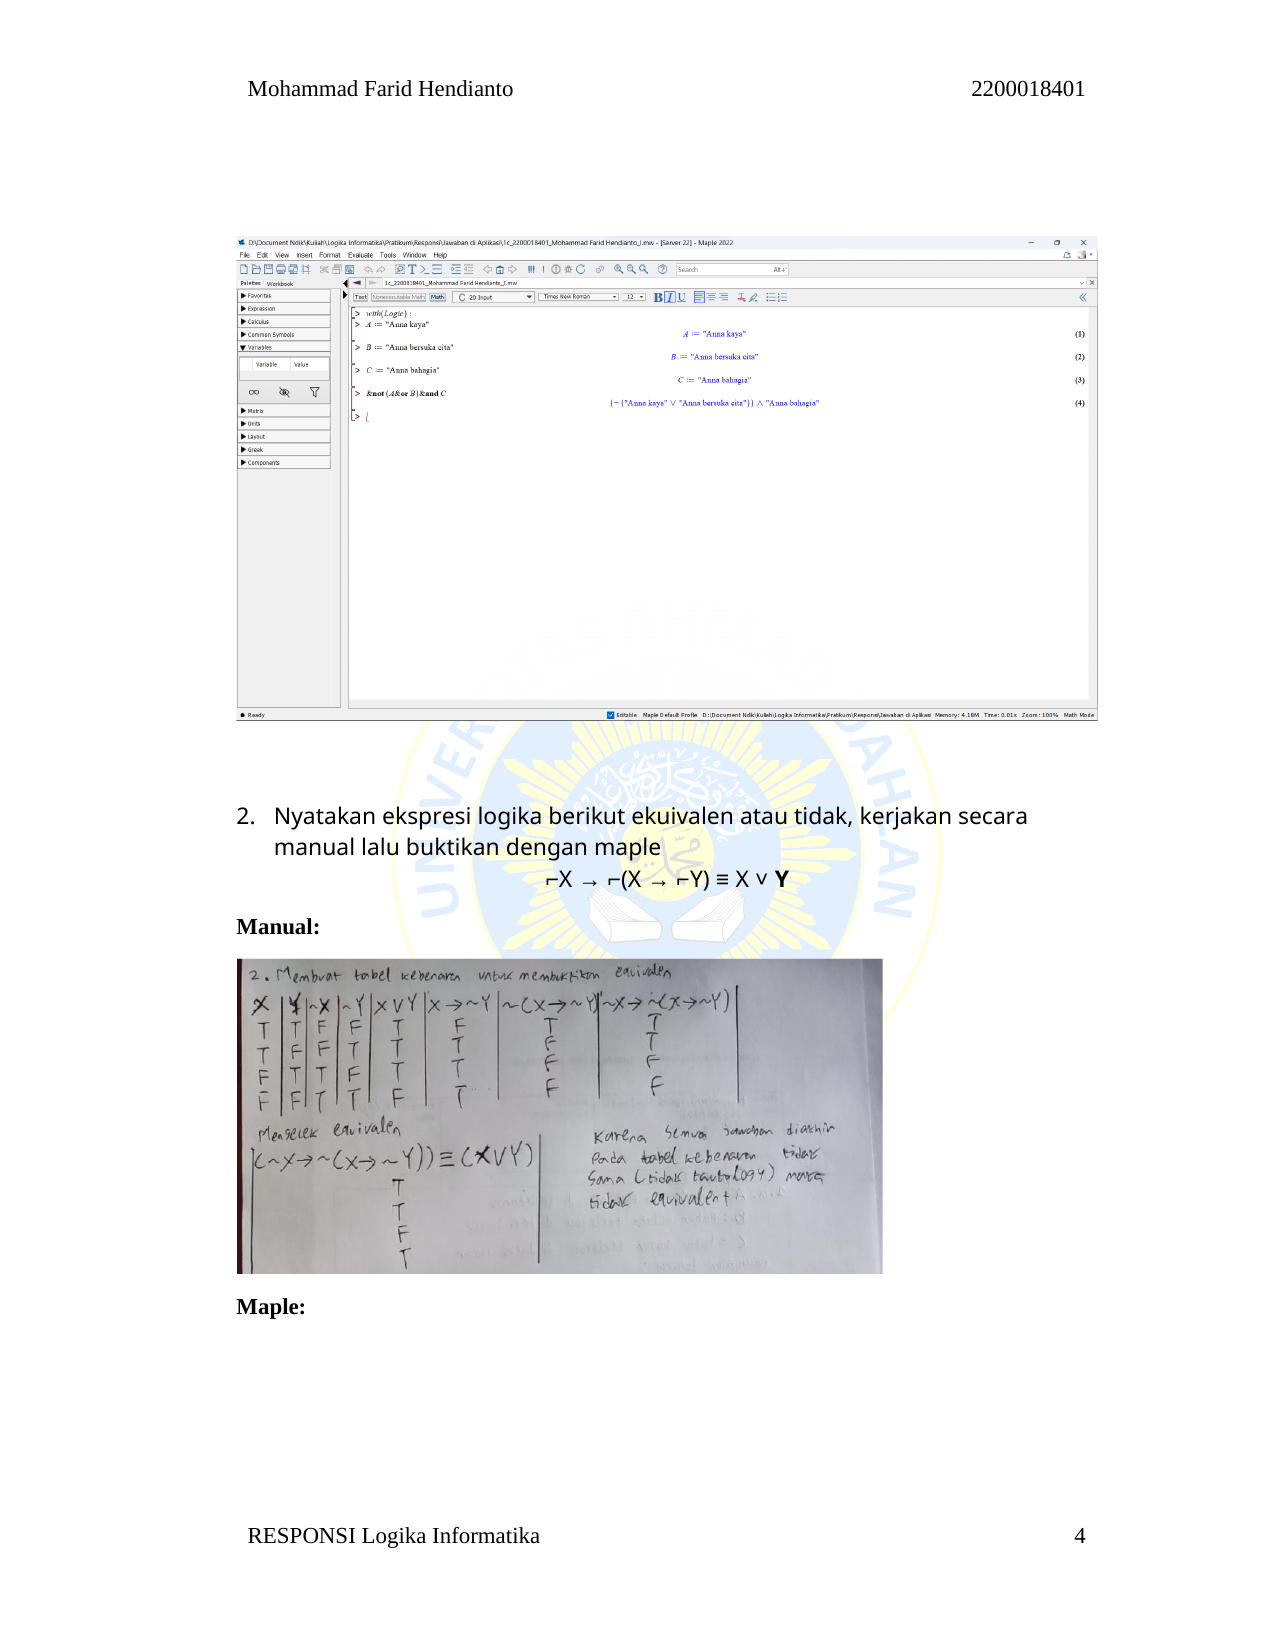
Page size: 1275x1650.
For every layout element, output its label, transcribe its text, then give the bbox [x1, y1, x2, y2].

list Nyatakan ekspresi logika berikut ekuivalen atau tidak, kerjakan secara manual lalu buktikan dengan maple [236, 800, 1098, 863]
picture [237, 960, 883, 1274]
text Manual: [236, 913, 1098, 939]
text ⌐X → ⌐(X → ⌐Y) ≡ X ˅ Y [236, 863, 1098, 894]
text Maple: [236, 1293, 1098, 1319]
picture [236, 236, 1098, 721]
